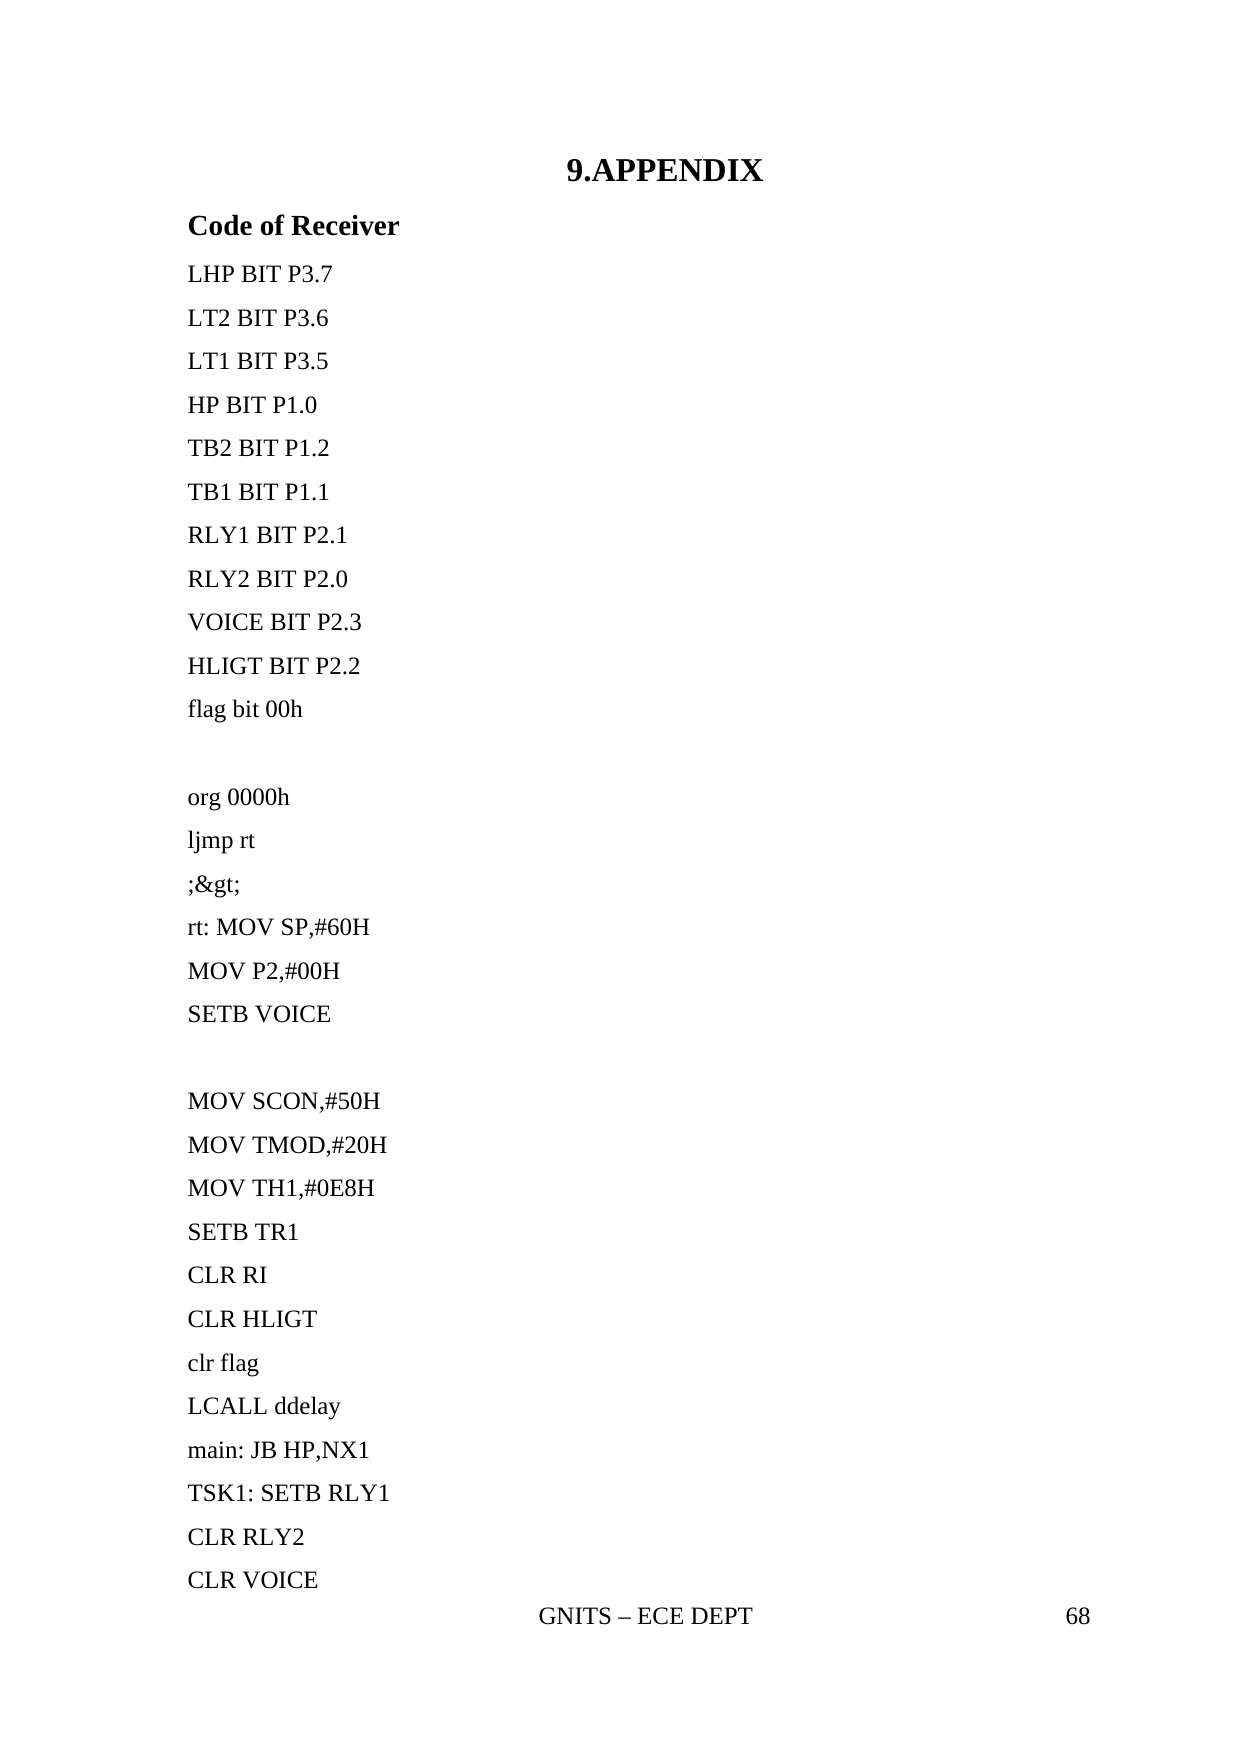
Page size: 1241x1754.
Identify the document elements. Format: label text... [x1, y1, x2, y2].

text MOV SCON,#50H [187, 1086, 1090, 1115]
text CLR VOICE [187, 1565, 1090, 1594]
text ;&gt; [187, 869, 1090, 897]
text MOV P2,#00H [187, 956, 1090, 984]
text MOV TH1,#0E8H [187, 1173, 1090, 1202]
text TB1 BIT P1.1 [187, 477, 1090, 506]
text VOICE BIT P2.3 [187, 607, 1090, 636]
text LT1 BIT P3.5 [187, 346, 1090, 375]
text LCALL ddelay [187, 1391, 1090, 1420]
text LT2 BIT P3.6 [187, 303, 1090, 331]
text RLY1 BIT P2.1 [187, 520, 1090, 549]
text CLR RI [187, 1261, 1090, 1289]
text HP BIT P1.0 [187, 390, 1090, 418]
text SETB TR1 [187, 1217, 1090, 1246]
text SETB VOICE [187, 999, 1090, 1028]
text LHP BIT P3.7 [187, 259, 1090, 288]
text HLIGT BIT P2.2 [187, 651, 1090, 680]
text rt: MOV SP,#60H [187, 912, 1090, 941]
text main: JB HP,NX1 [187, 1435, 1090, 1463]
text org 0000h [187, 782, 1090, 810]
text MOV TMOD,#20H [187, 1130, 1090, 1159]
text CLR RLY2 [187, 1522, 1090, 1551]
text ljmp rt [187, 825, 1090, 854]
text TSK1: SETB RLY1 [187, 1478, 1090, 1507]
text CLR HLIGT [187, 1304, 1090, 1333]
text TB2 BIT P1.2 [187, 433, 1090, 462]
text flag bit 00h [187, 694, 1090, 723]
text 9.APPENDIX [240, 150, 1090, 189]
text Code of Receiver [187, 208, 1090, 242]
text RLY2 BIT P2.0 [187, 564, 1090, 593]
text clr flag [187, 1348, 1090, 1376]
